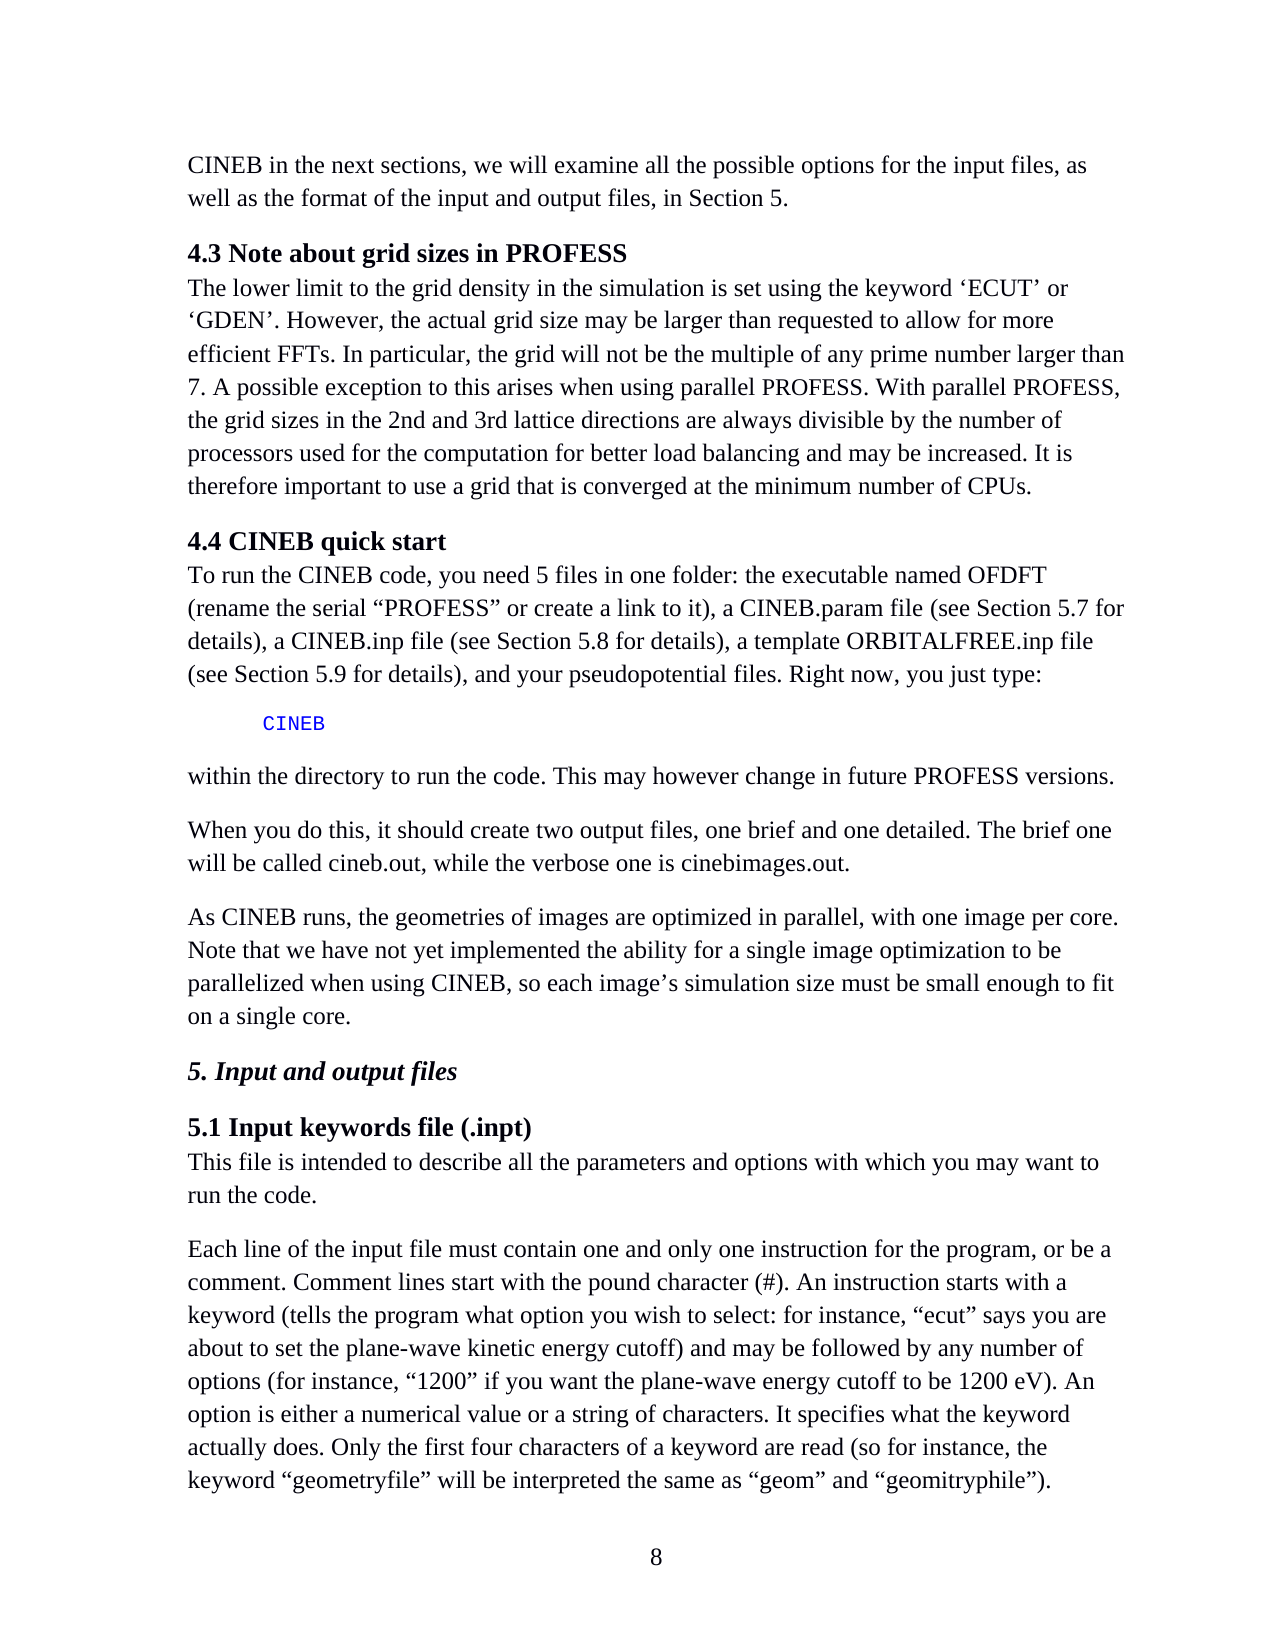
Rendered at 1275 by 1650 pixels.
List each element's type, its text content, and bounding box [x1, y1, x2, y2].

subtitle 4.3 Note about grid sizes in PROFESS [187, 237, 1125, 268]
text To run the CINEB code, you need 5 files in one folder: the executable named OFDFT (rename the serial “PROFESS” or create a link to it), a CINEB.param file (see Section 5.7 for details), a CINEB.inp file (see Section 5.8 for details), a template ORBITALFREE.inp file (see Section 5.9 for details), and your pseudopotential files. Right now, you just type: [187, 560, 1125, 688]
text When you do this, it should create two output files, one brief and one detailed. The brief one will be called cineb.out, while the verbose one is cinebimages.out. [187, 815, 1125, 877]
subtitle 5.1 Input keywords file (.inpt) [187, 1111, 1125, 1142]
text The lower limit to the grid density in the simulation is set using the keyword ‘ECUT’ or ‘GDEN’. However, the actual grid size may be larger than requested to allow for more efficient FFTs. In particular, the grid will not be the multiple of any prime number larger than 7. A possible exception to this arises when using parallel PROFESS. With parallel PROFESS, the grid sizes in the 2nd and 3rd lattice directions are always divisible by the number of processors used for the computation for better load balancing and may be increased. It is therefore important to use a grid that is converged at the minimum number of CPUs. [187, 273, 1125, 499]
text This file is intended to describe all the parameters and options with which you may want to run the code. [187, 1147, 1125, 1209]
text within the directory to run the code. This may however change in future PROFESS versions. [187, 761, 1125, 790]
subtitle 4.4 CINEB quick start [187, 524, 1125, 556]
text CINEB [262, 713, 1125, 737]
subtitle 5. Input and output files [187, 1054, 1125, 1086]
text As CINEB runs, the geometries of images are optimized in parallel, with one image per core. Note that we have not yet implemented the ability for a single image optimization to be parallelized when using CINEB, so each image’s simulation size must be small enough to fit on a single core. [187, 902, 1125, 1029]
